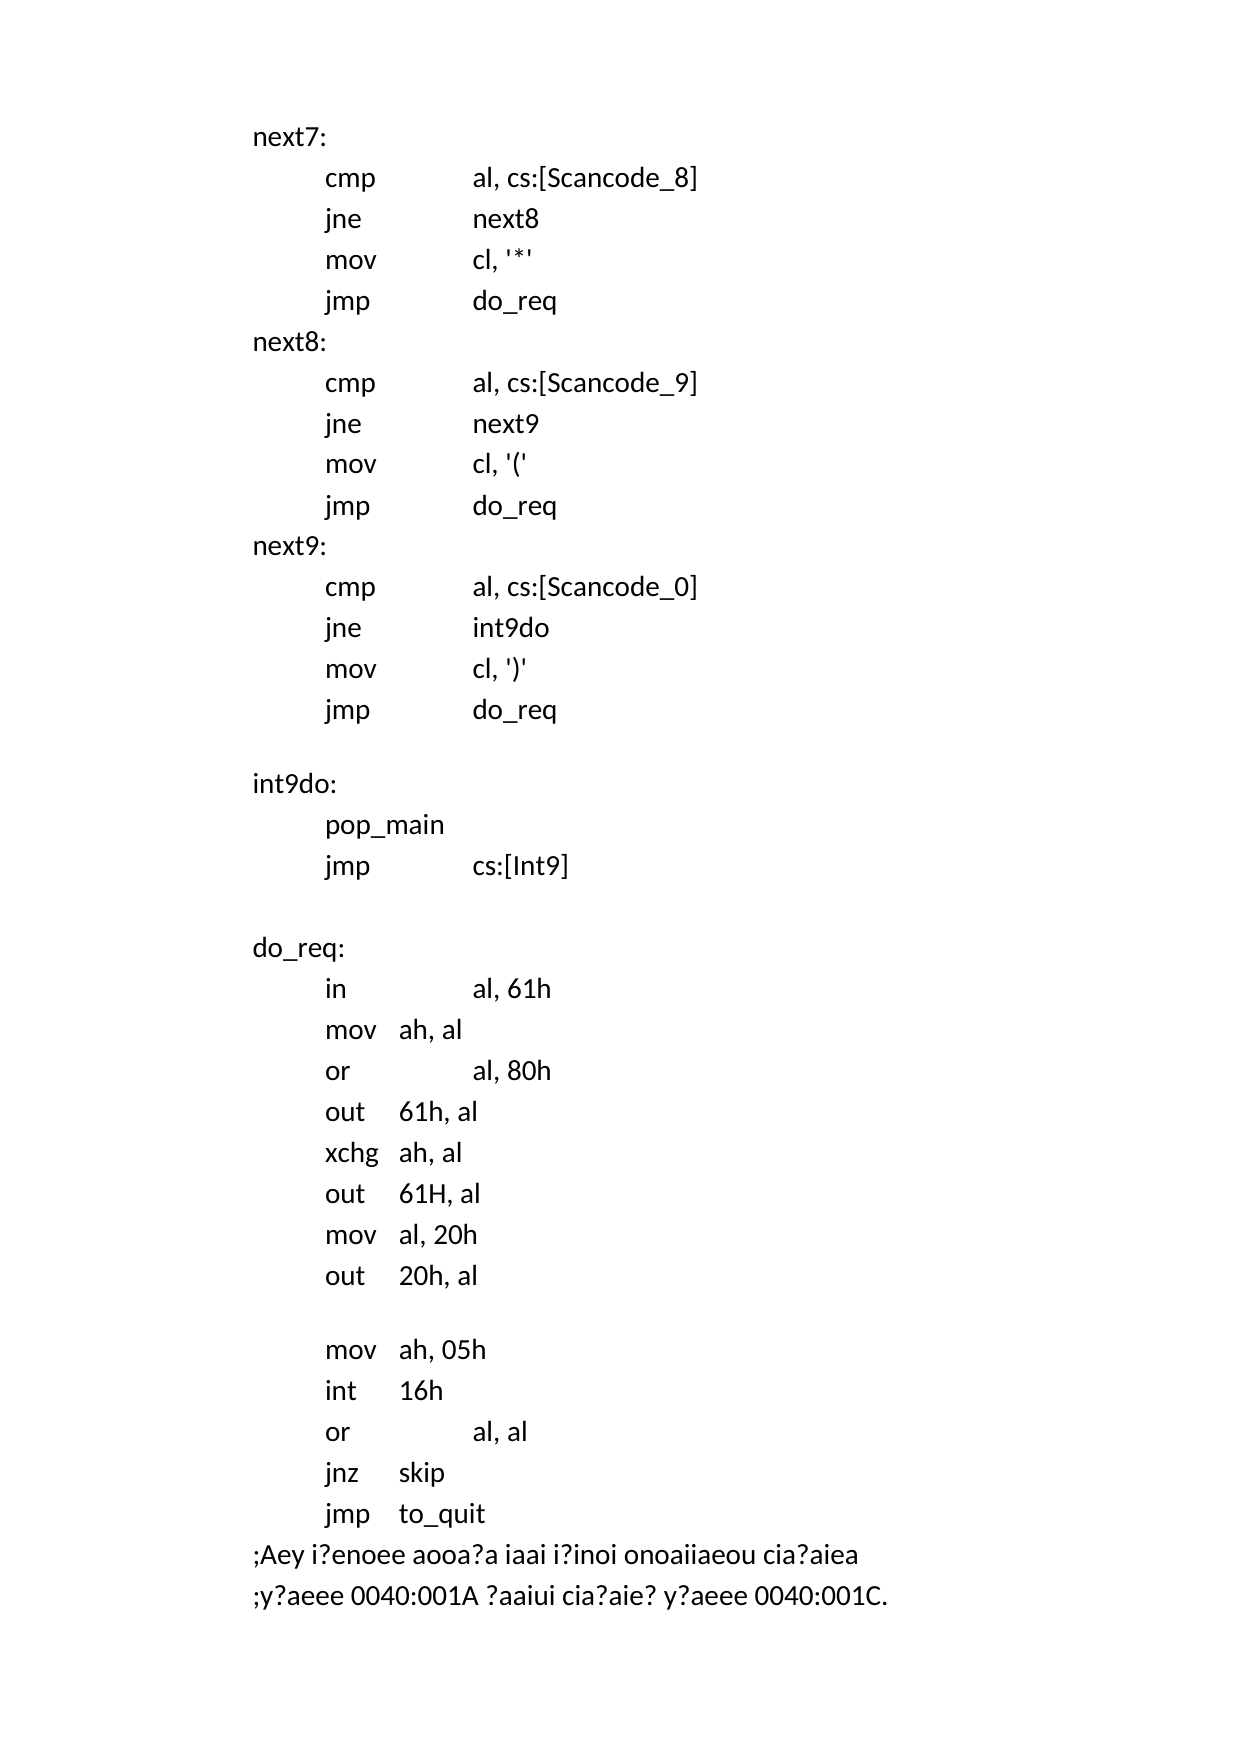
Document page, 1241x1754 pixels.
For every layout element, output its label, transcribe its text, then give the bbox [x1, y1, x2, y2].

list next8: [252, 323, 1152, 358]
list mov ah, 05h [252, 1331, 1152, 1367]
list next7: [252, 118, 1152, 154]
list jmp cs:[Int9] [252, 847, 1152, 883]
list ;y?aeee 0040:001A ?aaiui cia?aie? y?aeee 0040:001C. [252, 1577, 1152, 1612]
list out 61H, al [252, 1175, 1152, 1211]
list cmp al, cs:[Scancode_0] [252, 568, 1152, 604]
list in al, 61h [252, 970, 1152, 1006]
list jne next8 [252, 200, 1152, 236]
list cmp al, cs:[Scancode_9] [252, 364, 1152, 399]
list mov cl, '(' [252, 446, 1152, 481]
list jmp do_req [252, 487, 1152, 522]
list mov cl, '*' [252, 241, 1152, 277]
list jnz skip [252, 1454, 1152, 1489]
list jmp do_req [252, 282, 1152, 317]
list or al, al [252, 1413, 1152, 1448]
list int9do: [252, 766, 1152, 801]
list jmp to_quit [252, 1495, 1152, 1530]
list int 16h [252, 1372, 1152, 1408]
list ;Aey i?enoee aooa?a iaai i?inoi onoaiiaeou cia?aiea [252, 1536, 1152, 1571]
list jne int9do [252, 609, 1152, 645]
list do_req: [252, 929, 1152, 965]
list out 20h, al [252, 1257, 1152, 1292]
list xchg ah, al [252, 1134, 1152, 1169]
list jne next9 [252, 405, 1152, 440]
list next9: [252, 527, 1152, 563]
list pop_main [252, 806, 1152, 842]
list cmp al, cs:[Scancode_8] [252, 159, 1152, 195]
list mov cl, ')' [252, 650, 1152, 686]
list jmp do_req [252, 691, 1152, 727]
list or al, 80h [252, 1052, 1152, 1088]
list mov ah, al [252, 1011, 1152, 1047]
list mov al, 20h [252, 1216, 1152, 1251]
list out 61h, al [252, 1093, 1152, 1129]
